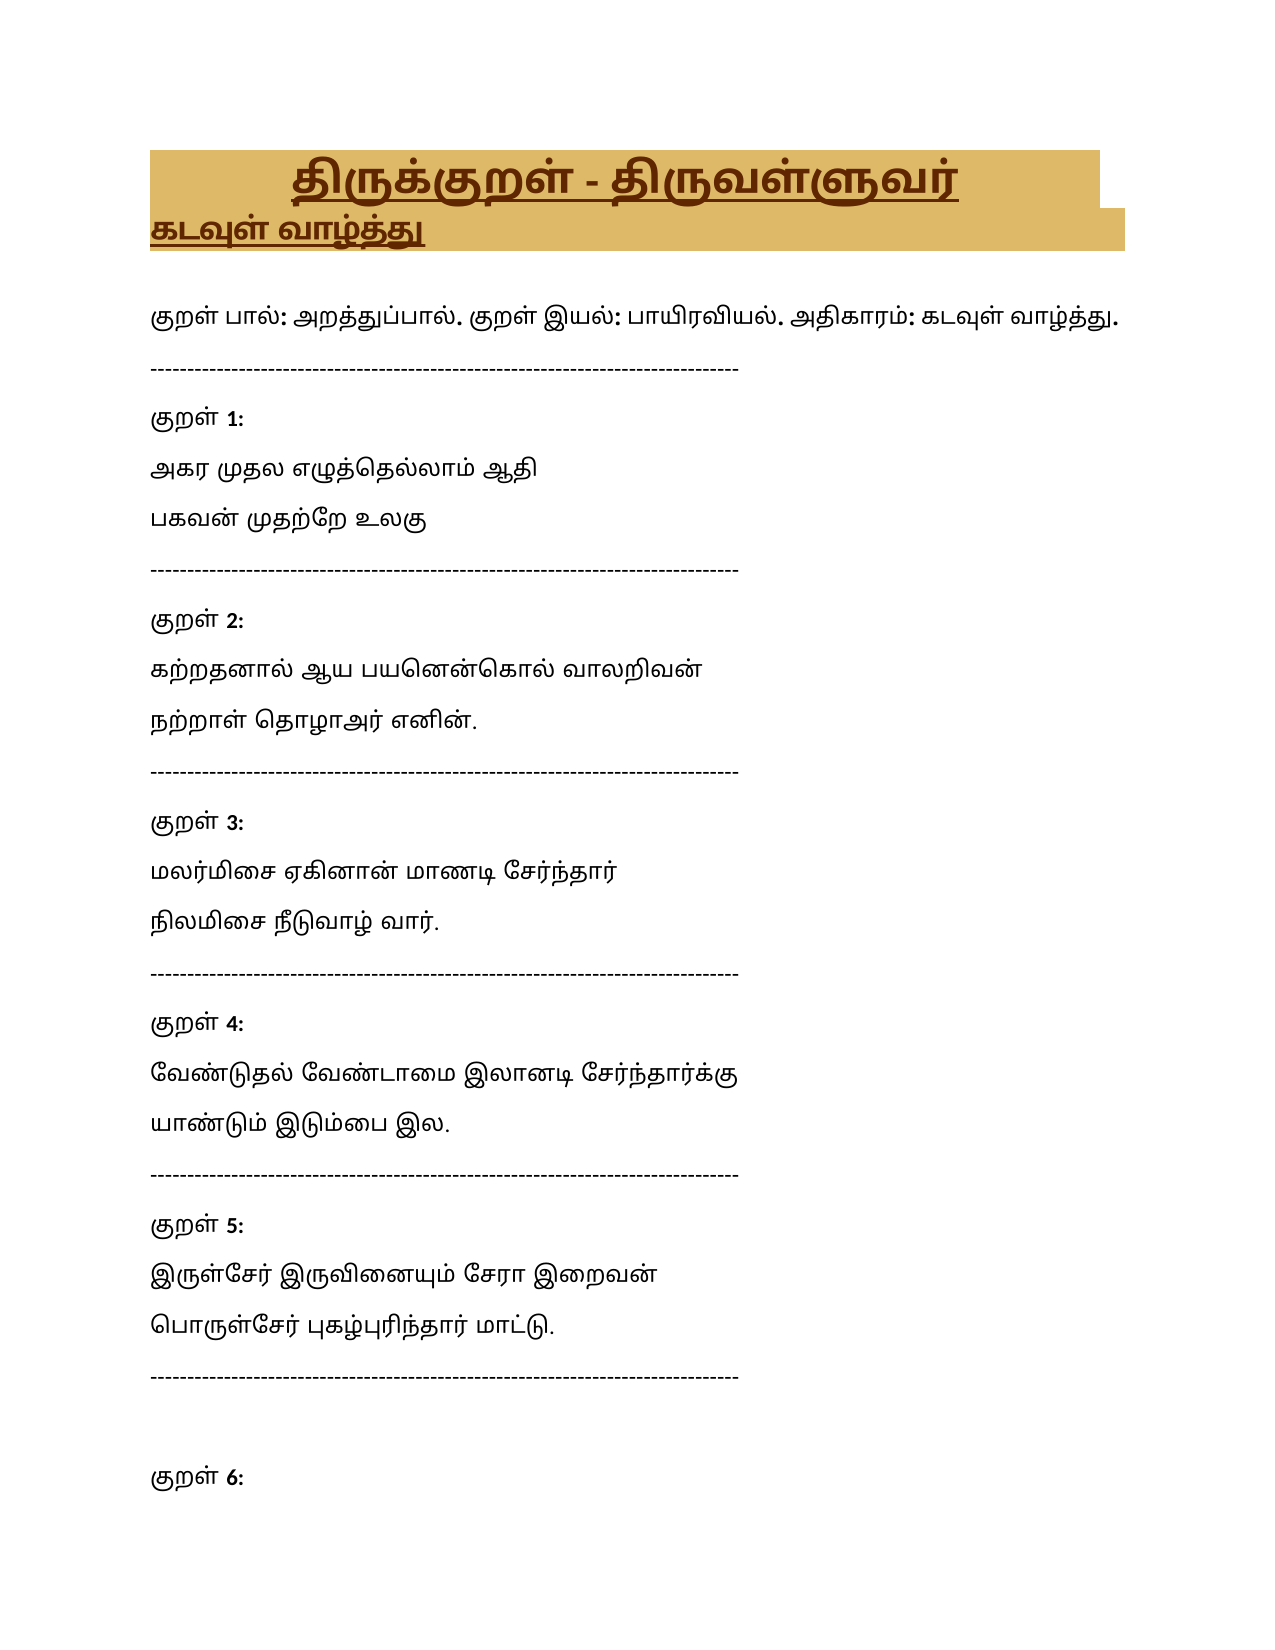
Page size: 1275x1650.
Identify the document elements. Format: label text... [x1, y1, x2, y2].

text -------------------------------------------------------------------------------- [150, 957, 1125, 988]
text மலர்மிசை ஏகினான் மாணடி சேர்ந்தார் [150, 856, 1125, 887]
text யாண்டும் இடும்பை இல. [150, 1108, 1125, 1139]
text குறள் பால்: அறத்துப்பால். குறள் இயல்: பாயிரவியல். அதிகாரம்: கடவுள் வாழ்த்து. [150, 301, 1125, 332]
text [150, 1360, 1125, 1391]
text குறள் 5: [150, 1209, 1125, 1240]
text கற்றதனால் ஆய பயனென்கொல் வாலறிவன் [150, 654, 1125, 685]
text குறள் 2: [150, 604, 1125, 635]
text குறள் 6: [150, 1461, 1125, 1492]
text -------------------------------------------------------------------------------- [150, 553, 1125, 584]
text பகவன் முதற்றே உலகு [150, 503, 1125, 534]
text வேண்டுதல் வேண்டாமை இலானடி சேர்ந்தார்க்கு [150, 1057, 1125, 1089]
text நிலமிசை நீடுவாழ் வார். [150, 906, 1125, 937]
text குறள் 1: [150, 402, 1125, 433]
text -------------------------------------------------------------------------------- [150, 755, 1125, 786]
text -------------------------------------------------------------------------------- [150, 1158, 1125, 1189]
text -------------------------------------------------------------------------------- [150, 352, 1125, 383]
subtitle திருக்குறள் - திருவள்ளுவர் [150, 150, 1100, 208]
subtitle கடவுள் வாழ்த்து [150, 208, 1125, 251]
text குறள் 4: [150, 1007, 1125, 1038]
text இருள்சேர் இருவினையும் சேரா இறைவன் [150, 1259, 1125, 1290]
text குறள் 3: [150, 805, 1125, 837]
text பொருள்சேர் புகழ்புரிந்தார் மாட்டு. [150, 1309, 1125, 1341]
text நற்றாள் தொழாஅர் எனின். [150, 704, 1125, 736]
text அகர முதல எழுத்தெல்லாம் ஆதி [150, 452, 1125, 484]
